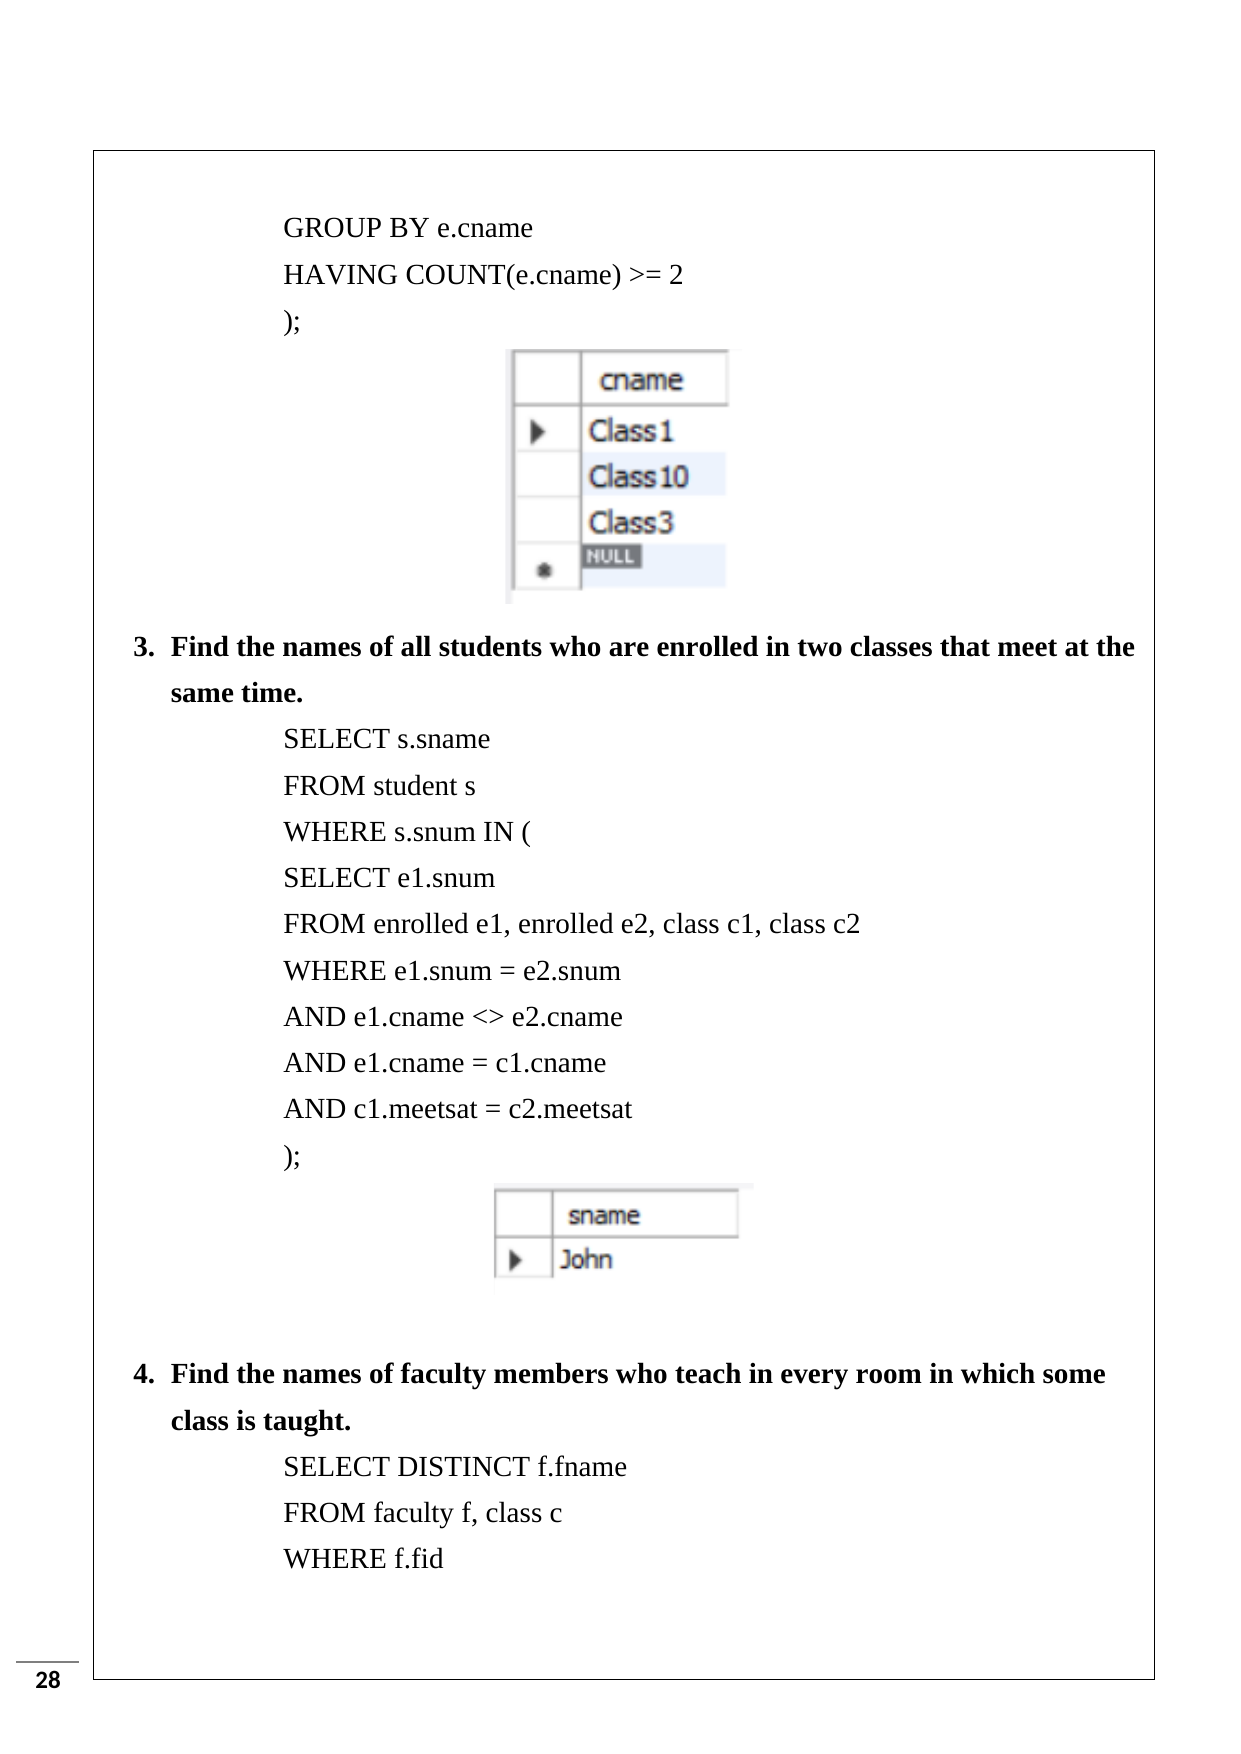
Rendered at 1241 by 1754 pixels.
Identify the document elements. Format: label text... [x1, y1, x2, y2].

list Find the names of faculty members who teach in every room in which some class is taught. [133, 1356, 1152, 1436]
picture [493, 1183, 754, 1295]
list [283, 211, 1152, 337]
picture [505, 349, 743, 604]
list SELECT s.sname FROM student s WHERE s.snum IN ( SELECT e1.snum FROM enrolled e1, enrolled e2, class c1, class c2 WHERE e1.snum = e2.snum AND e1.cname <> e2.cname AND e1.cname = c1.cname AND c1.meetsat = c2.meetsat ); [283, 721, 1152, 1171]
list Find the names of all students who are enrolled in two classes that meet at the same time. [133, 629, 1152, 709]
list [283, 1449, 1152, 1575]
